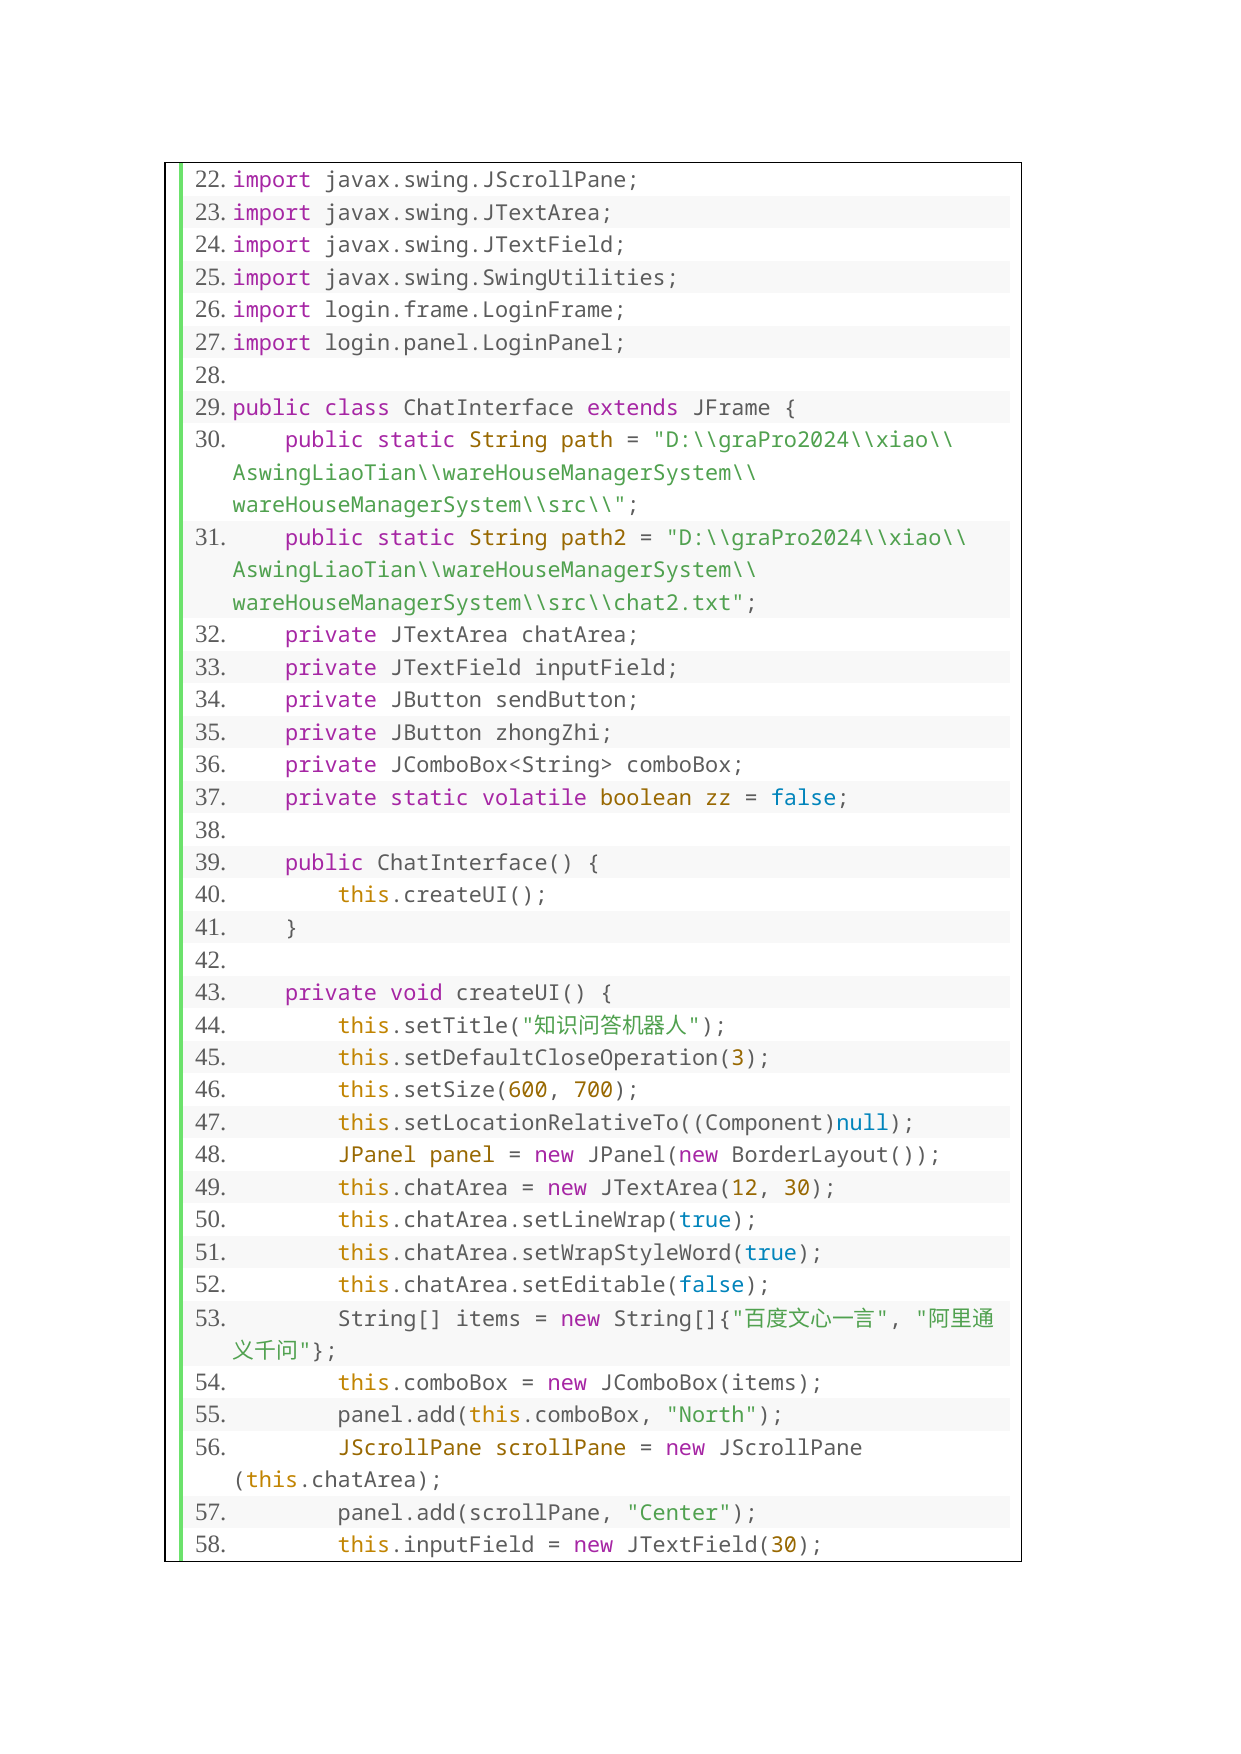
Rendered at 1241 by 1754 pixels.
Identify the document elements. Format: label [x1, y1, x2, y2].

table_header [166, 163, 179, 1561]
table_header [183, 163, 1021, 1561]
